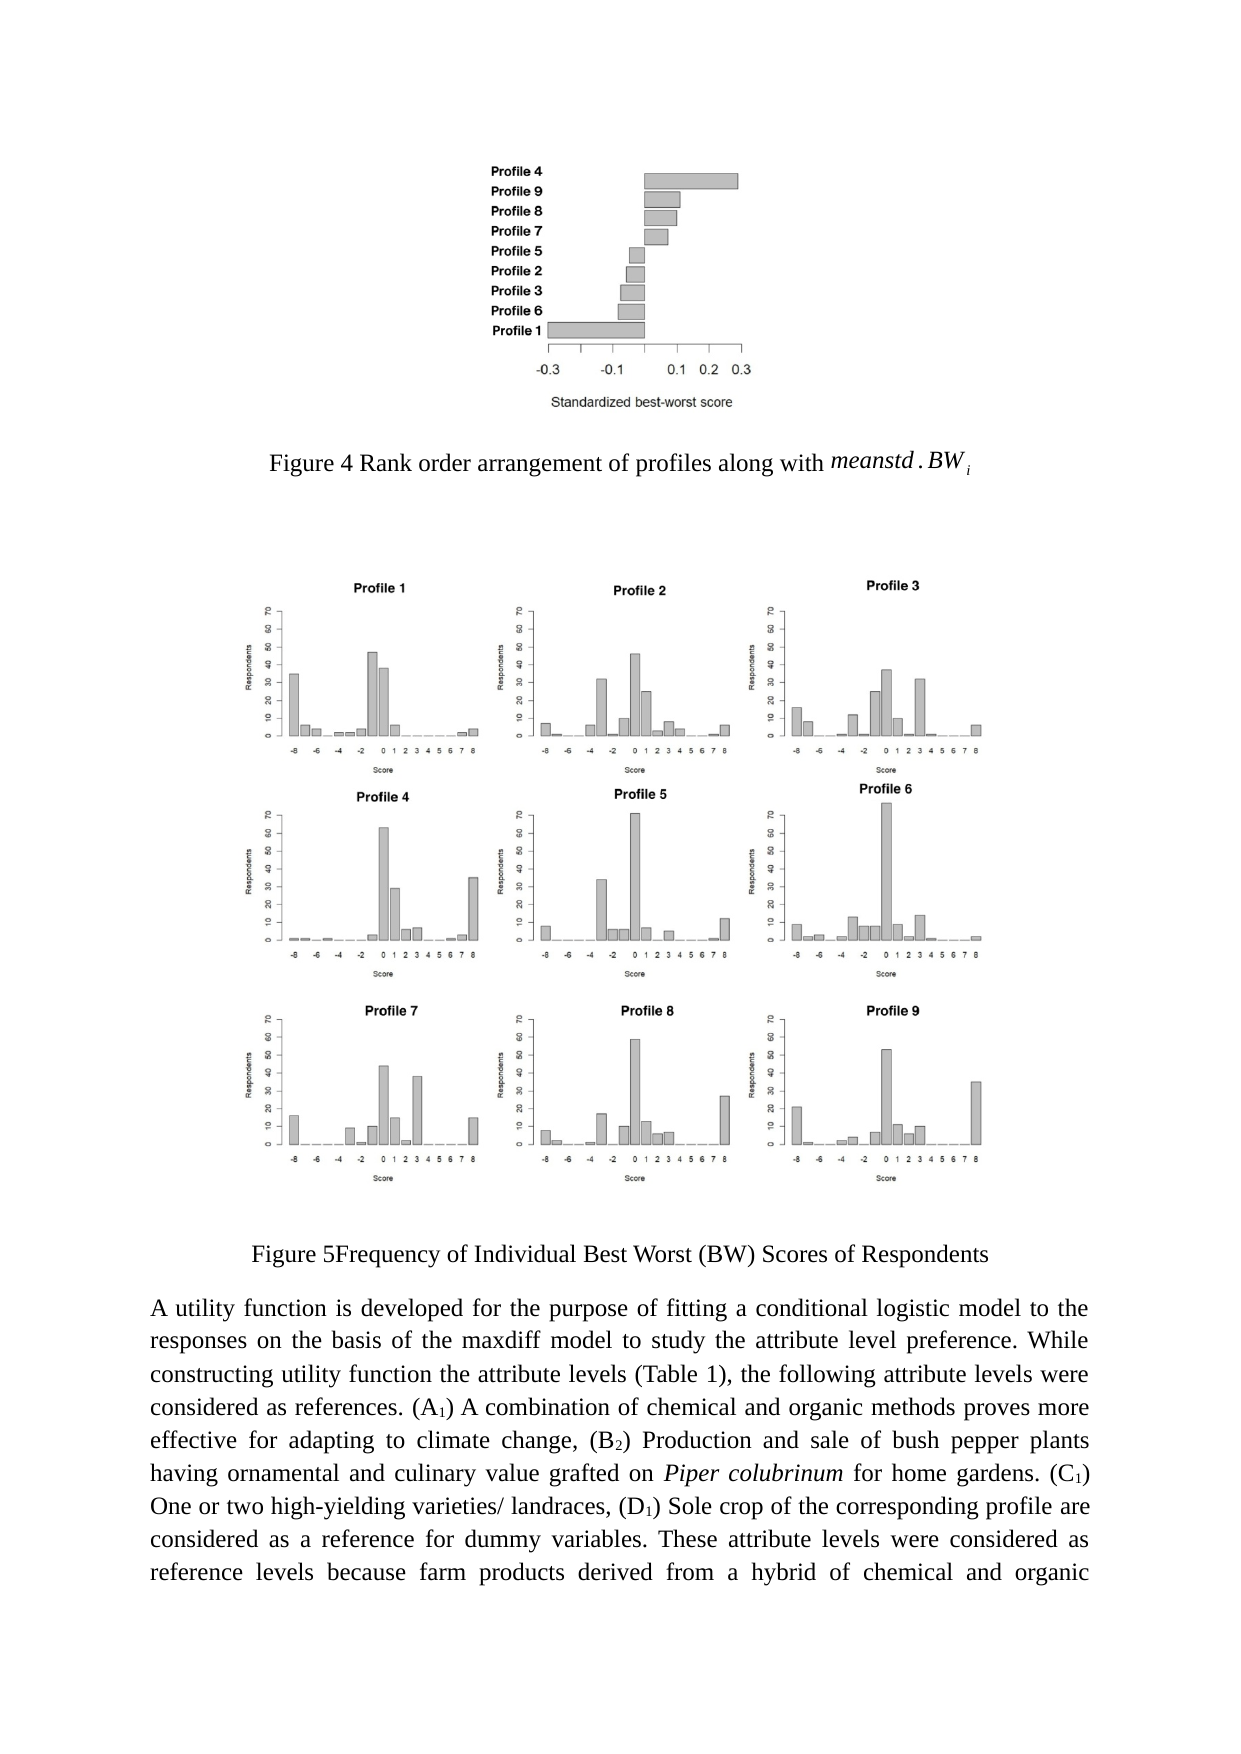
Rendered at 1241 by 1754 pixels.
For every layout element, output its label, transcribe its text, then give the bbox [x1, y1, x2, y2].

picture [425, 150, 816, 427]
text Figure 4 Rank order arrangement of profiles along with [150, 447, 1090, 478]
picture [150, 553, 1091, 1218]
text Figure 5Frequency of Individual Best Worst (BW) Scores of Respondents [150, 1239, 1090, 1267]
